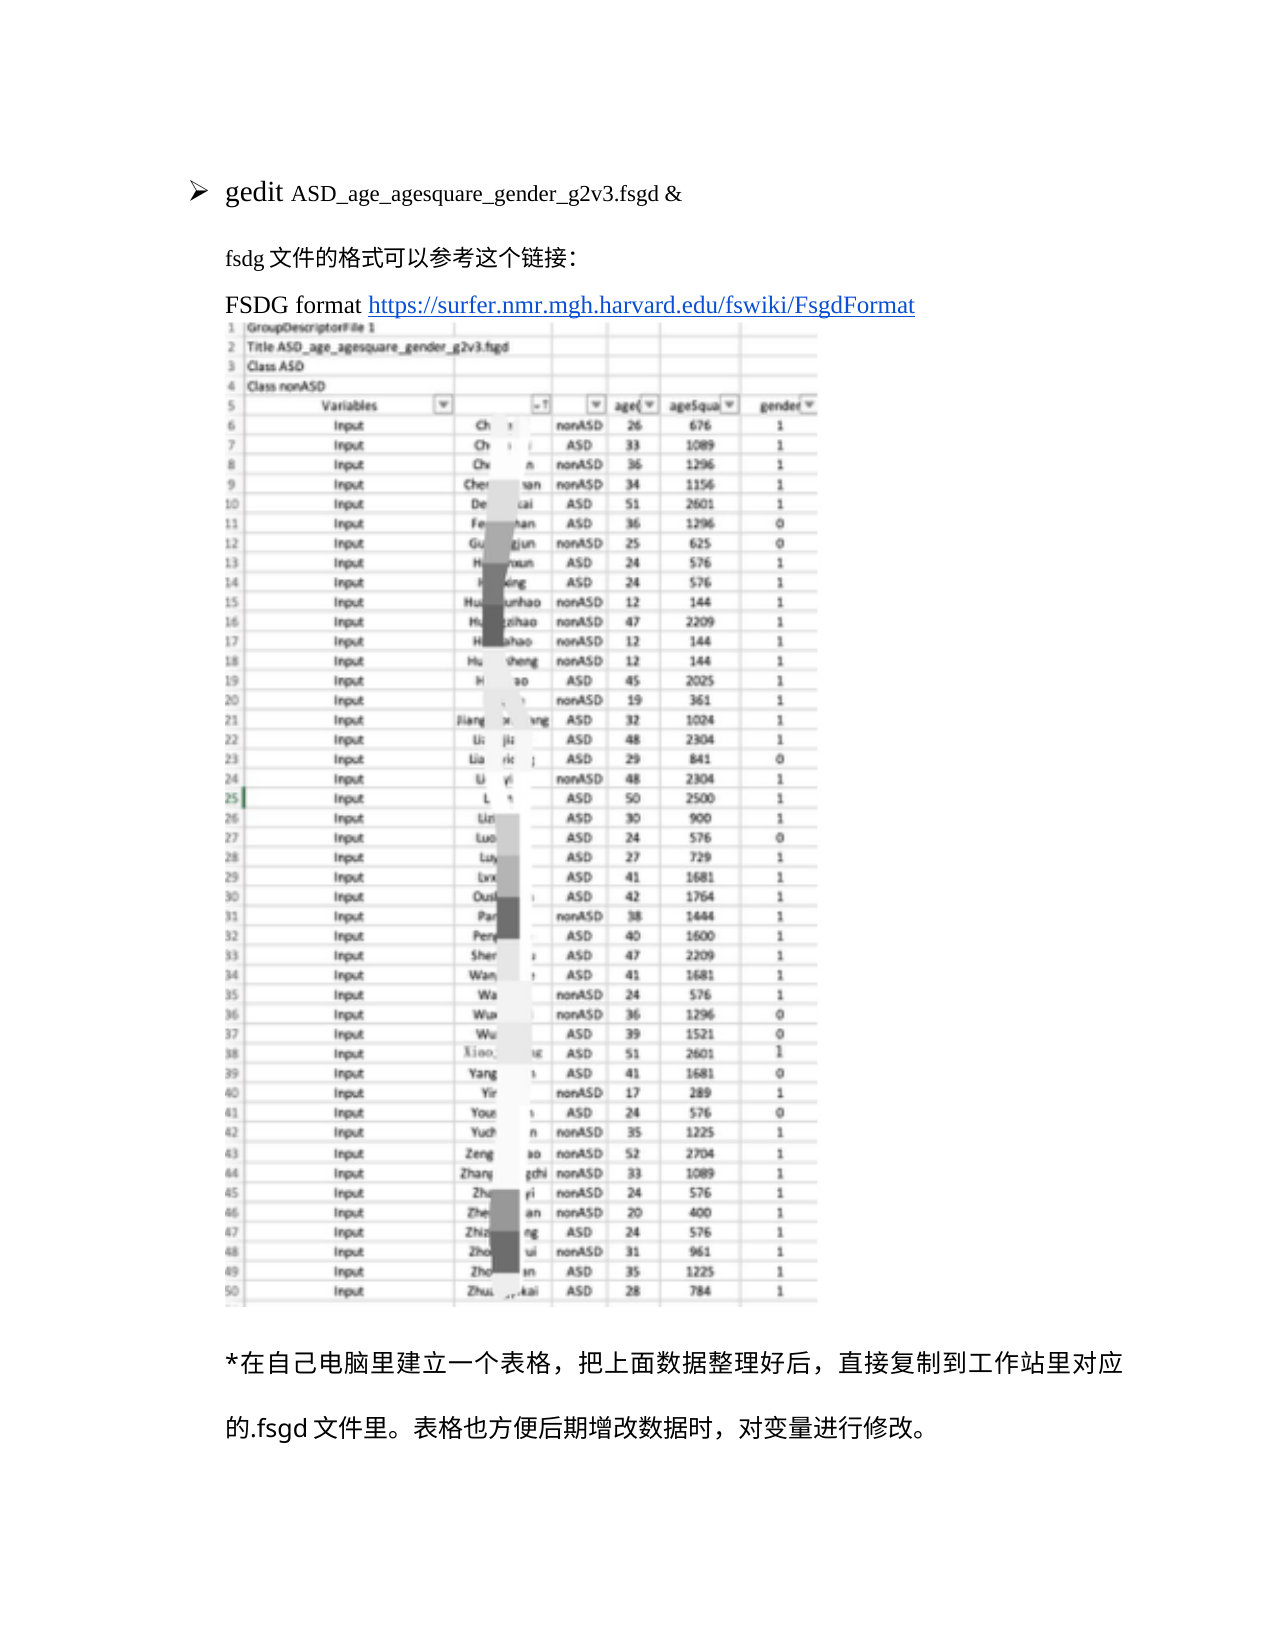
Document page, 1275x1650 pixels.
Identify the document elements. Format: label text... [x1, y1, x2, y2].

list FSDG format https://surfer.nmr.mgh.harvard.edu/fswiki/FsgdFormat [225, 289, 1125, 321]
list fsdg文件的格式可以参考这个链接： [225, 224, 1125, 289]
list *在自己电脑里建立一个表格，把上面数据整理好后，直接复制到工作站里对应的.fsgd文件里。表格也方便后期增改数据时，对变量进行修改。 [225, 1329, 1125, 1459]
list gedit ASD_age_agesquare_gender_g2v3.fsgd & [187, 159, 1125, 224]
picture [225, 321, 822, 1307]
